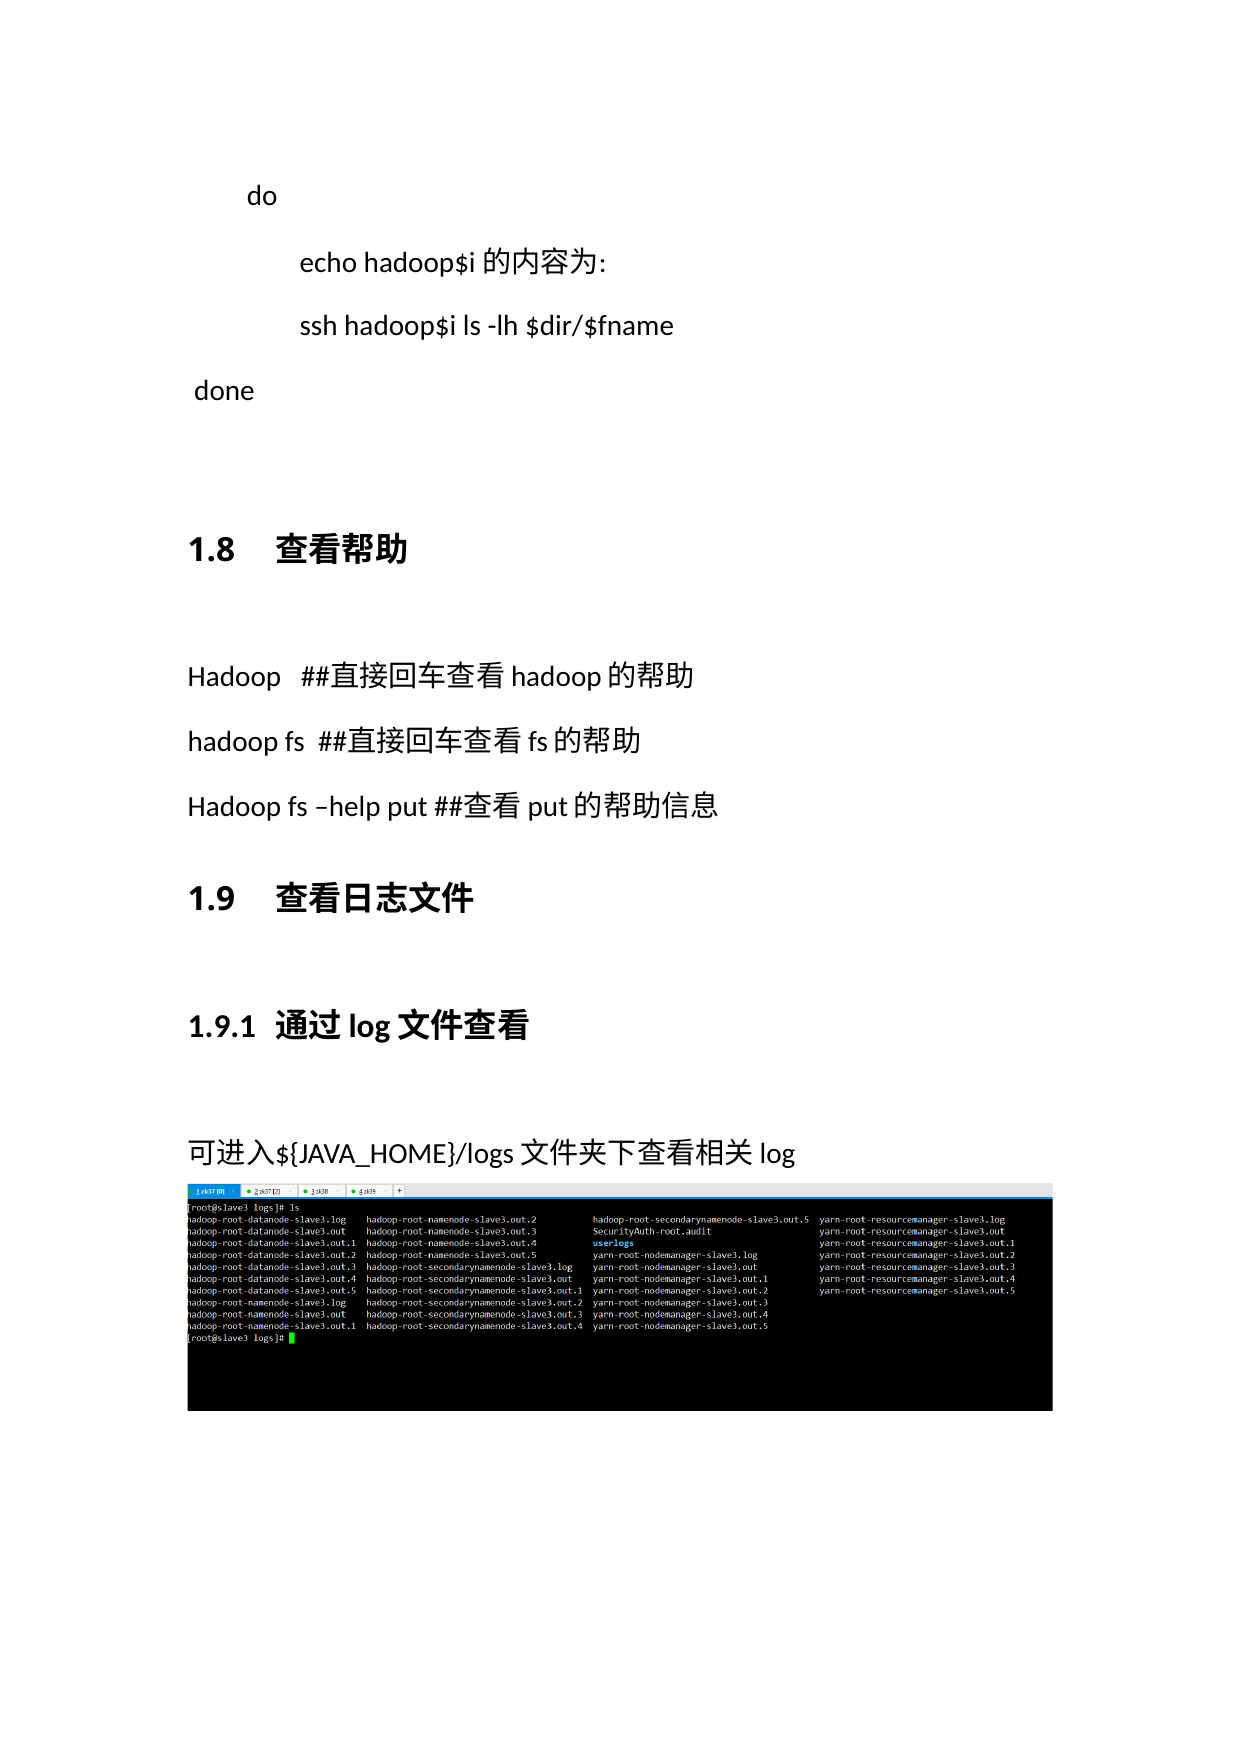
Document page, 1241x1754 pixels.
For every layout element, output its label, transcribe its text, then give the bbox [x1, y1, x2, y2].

text do [187, 162, 1053, 227]
text Hadoop ##直接回车查看hadoop的帮助 [187, 641, 1053, 706]
text hadoop fs ##直接回车查看fs的帮助 [187, 706, 1053, 771]
subtitle 通过log文件查看 [187, 991, 1053, 1056]
text done [187, 357, 1053, 422]
subtitle 查看帮助 [187, 514, 1053, 579]
text Hadoop fs –help put ##查看put的帮助信息 [187, 771, 1053, 836]
text 可进入${JAVA_HOME}/logs文件夹下查看相关log [187, 1118, 1053, 1183]
picture [187, 1183, 1053, 1411]
subtitle 查看日志文件 [187, 863, 1053, 928]
text ssh hadoop$i ls -lh $dir/$fname [187, 292, 1053, 357]
text echo hadoop$i的内容为: [187, 227, 1053, 292]
